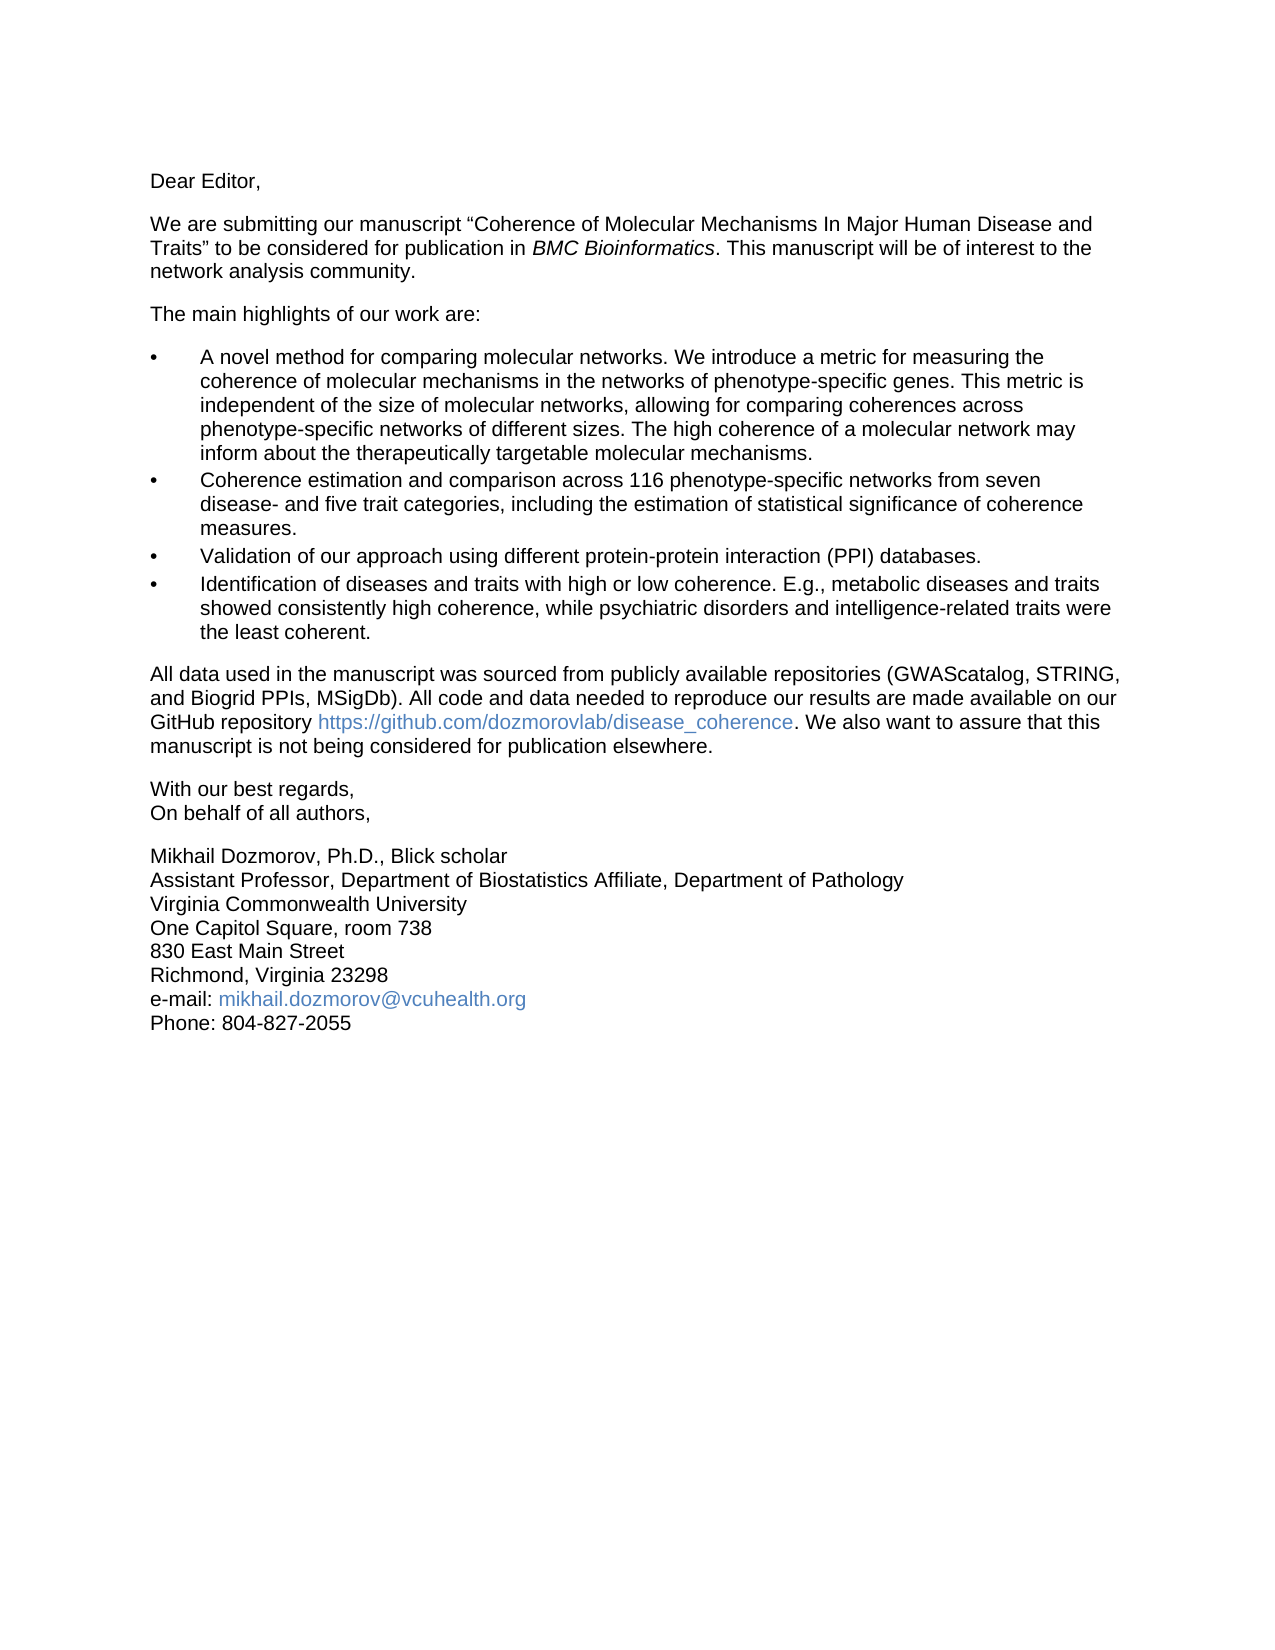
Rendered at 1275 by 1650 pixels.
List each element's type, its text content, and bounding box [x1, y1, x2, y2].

text The main highlights of our work are: [150, 302, 1125, 326]
text All data used in the manuscript was sourced from publicly available repositories (GWAScatalog, STRING, and Biogrid PPIs, MSigDb). All code and data needed to reproduce our results are made available on our GitHub repository https://github.com/dozmorovlab/disease_coherence. We also want to assure that this manuscript is not being considered for publication elsewhere. [150, 662, 1125, 758]
text Dear Editor, [150, 169, 1125, 193]
list Validation of our approach using different protein-protein interaction (PPI) databases. [150, 544, 1125, 568]
text With our best regards, On behalf of all authors, [150, 777, 1125, 825]
text We are submitting our manuscript “Coherence of Molecular Mechanisms In Major Human Disease and Traits” to be considered for publication in BMC Bioinformatics. This manuscript will be of interest to the network analysis community. [150, 211, 1125, 283]
list Coherence estimation and comparison across 116 phenotype-specific networks from seven disease- and five trait categories, including the estimation of statistical significance of coherence measures. [150, 468, 1125, 540]
list A novel method for comparing molecular networks. We introduce a metric for measuring the coherence of molecular mechanisms in the networks of phenotype-specific genes. This metric is independent of the size of molecular networks, allowing for comparing coherences across phenotype-specific networks of different sizes. The high coherence of a molecular network may inform about the therapeutically targetable molecular mechanisms. [150, 345, 1125, 464]
list Identification of diseases and traits with high or low coherence. E.g., metabolic diseases and traits showed consistently high coherence, while psychiatric disorders and intelligence-related traits were the least coherent. [150, 572, 1125, 643]
text Mikhail Dozmorov, Ph.D., Blick scholar Assistant Professor, Department of Biostatistics Affiliate, Department of Pathology Virginia Commonwealth University One Capitol Square, room 738 830 East Main Street Richmond, Virginia 23298 e-mail: mikhail.dozmorov@vcuhealth.org Phone: 804-827-2055 [150, 843, 1125, 1035]
